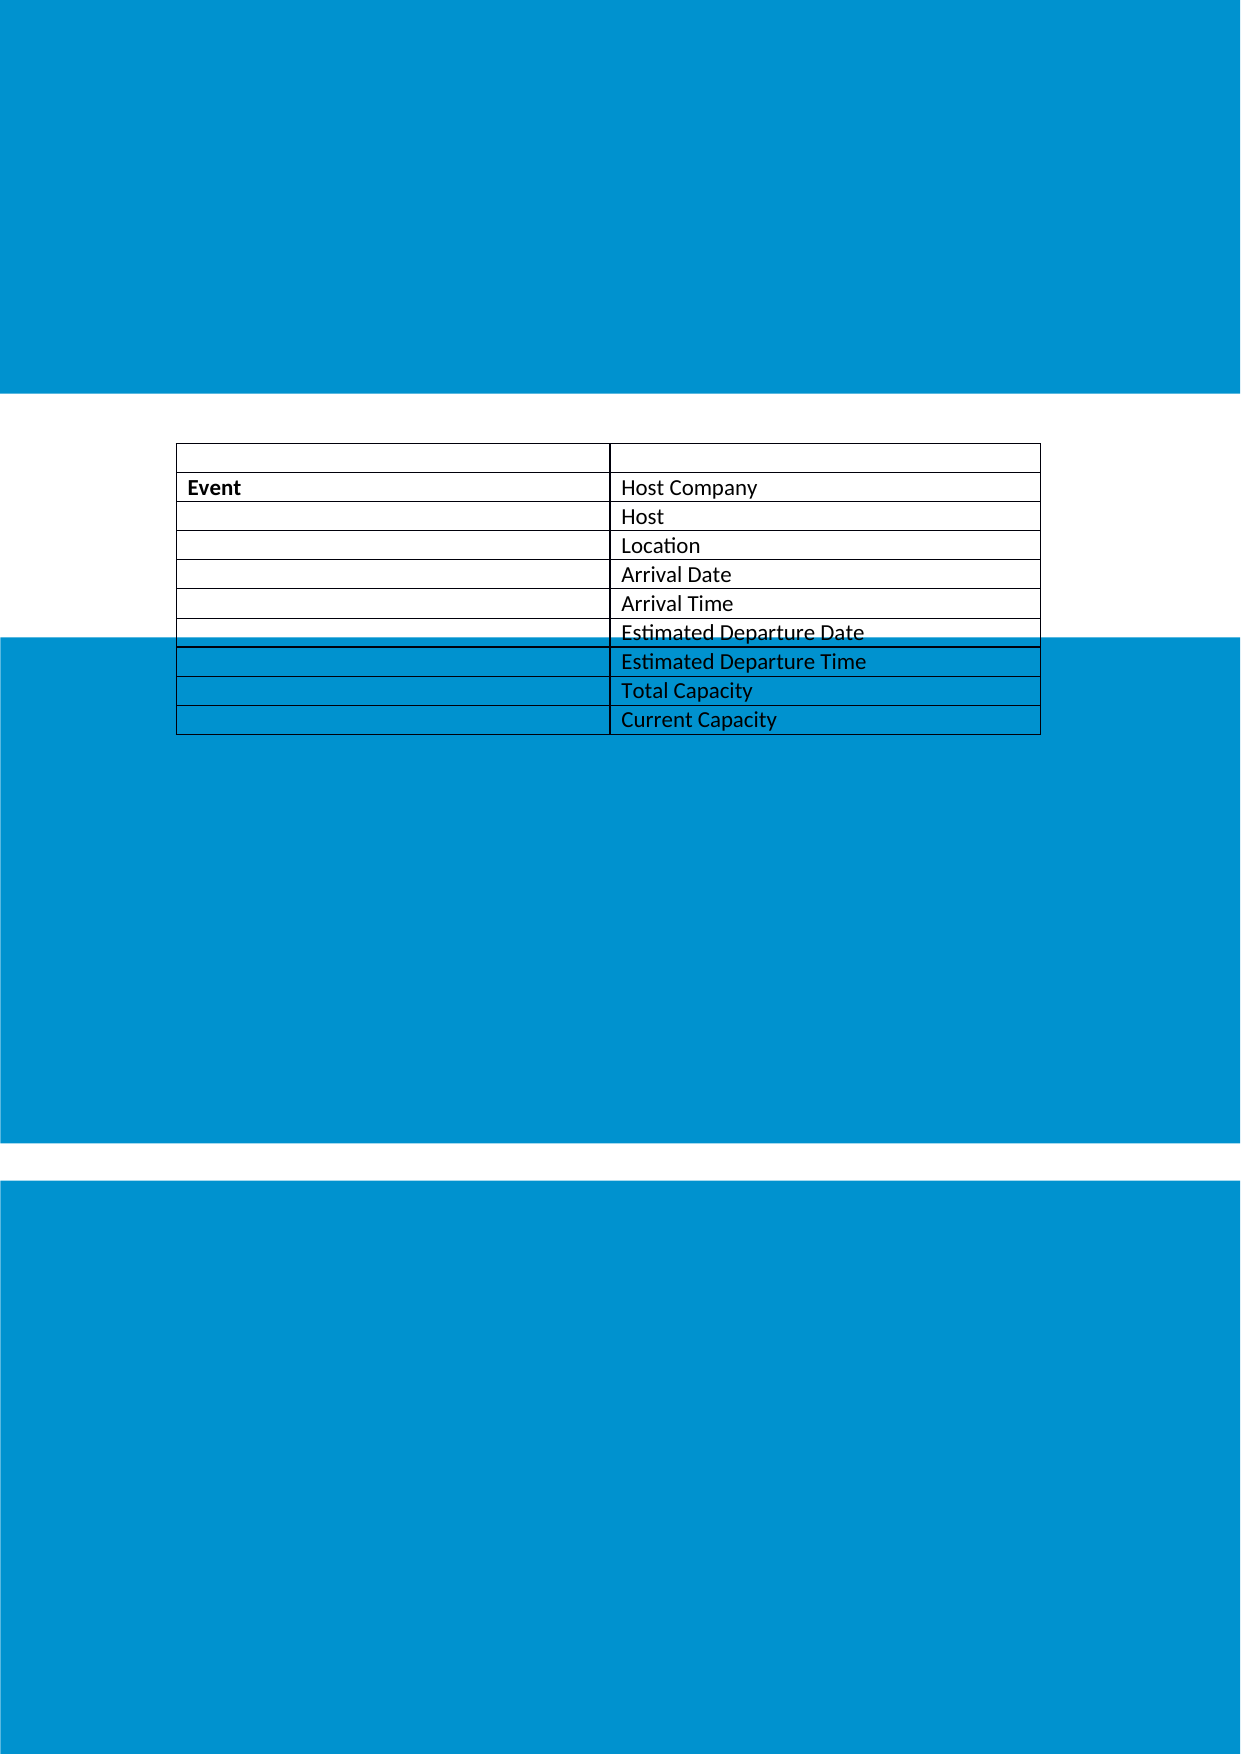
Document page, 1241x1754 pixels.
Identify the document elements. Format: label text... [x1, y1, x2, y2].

table_cell [177, 589, 609, 617]
table_cell [177, 706, 609, 734]
table_cell Host [611, 502, 1040, 530]
table_cell Event [177, 473, 609, 501]
table_cell [177, 560, 609, 588]
table_cell Current Capacity [611, 706, 1040, 734]
table_cell Estimated Departure Time [611, 648, 1040, 676]
table_cell Estimated Departure Date [611, 619, 1040, 646]
table_cell Location [611, 531, 1040, 559]
table_cell [177, 531, 609, 559]
table_cell [177, 677, 609, 704]
table_cell Total Capacity [611, 677, 1040, 704]
table_cell Host Company [611, 473, 1040, 501]
table_cell [611, 444, 1040, 472]
table_cell [177, 502, 609, 530]
table_cell [177, 619, 609, 646]
table_cell [177, 648, 609, 676]
table_cell Arrival Date [611, 560, 1040, 588]
table_cell [177, 444, 609, 472]
table_cell Arrival Time [611, 589, 1040, 617]
